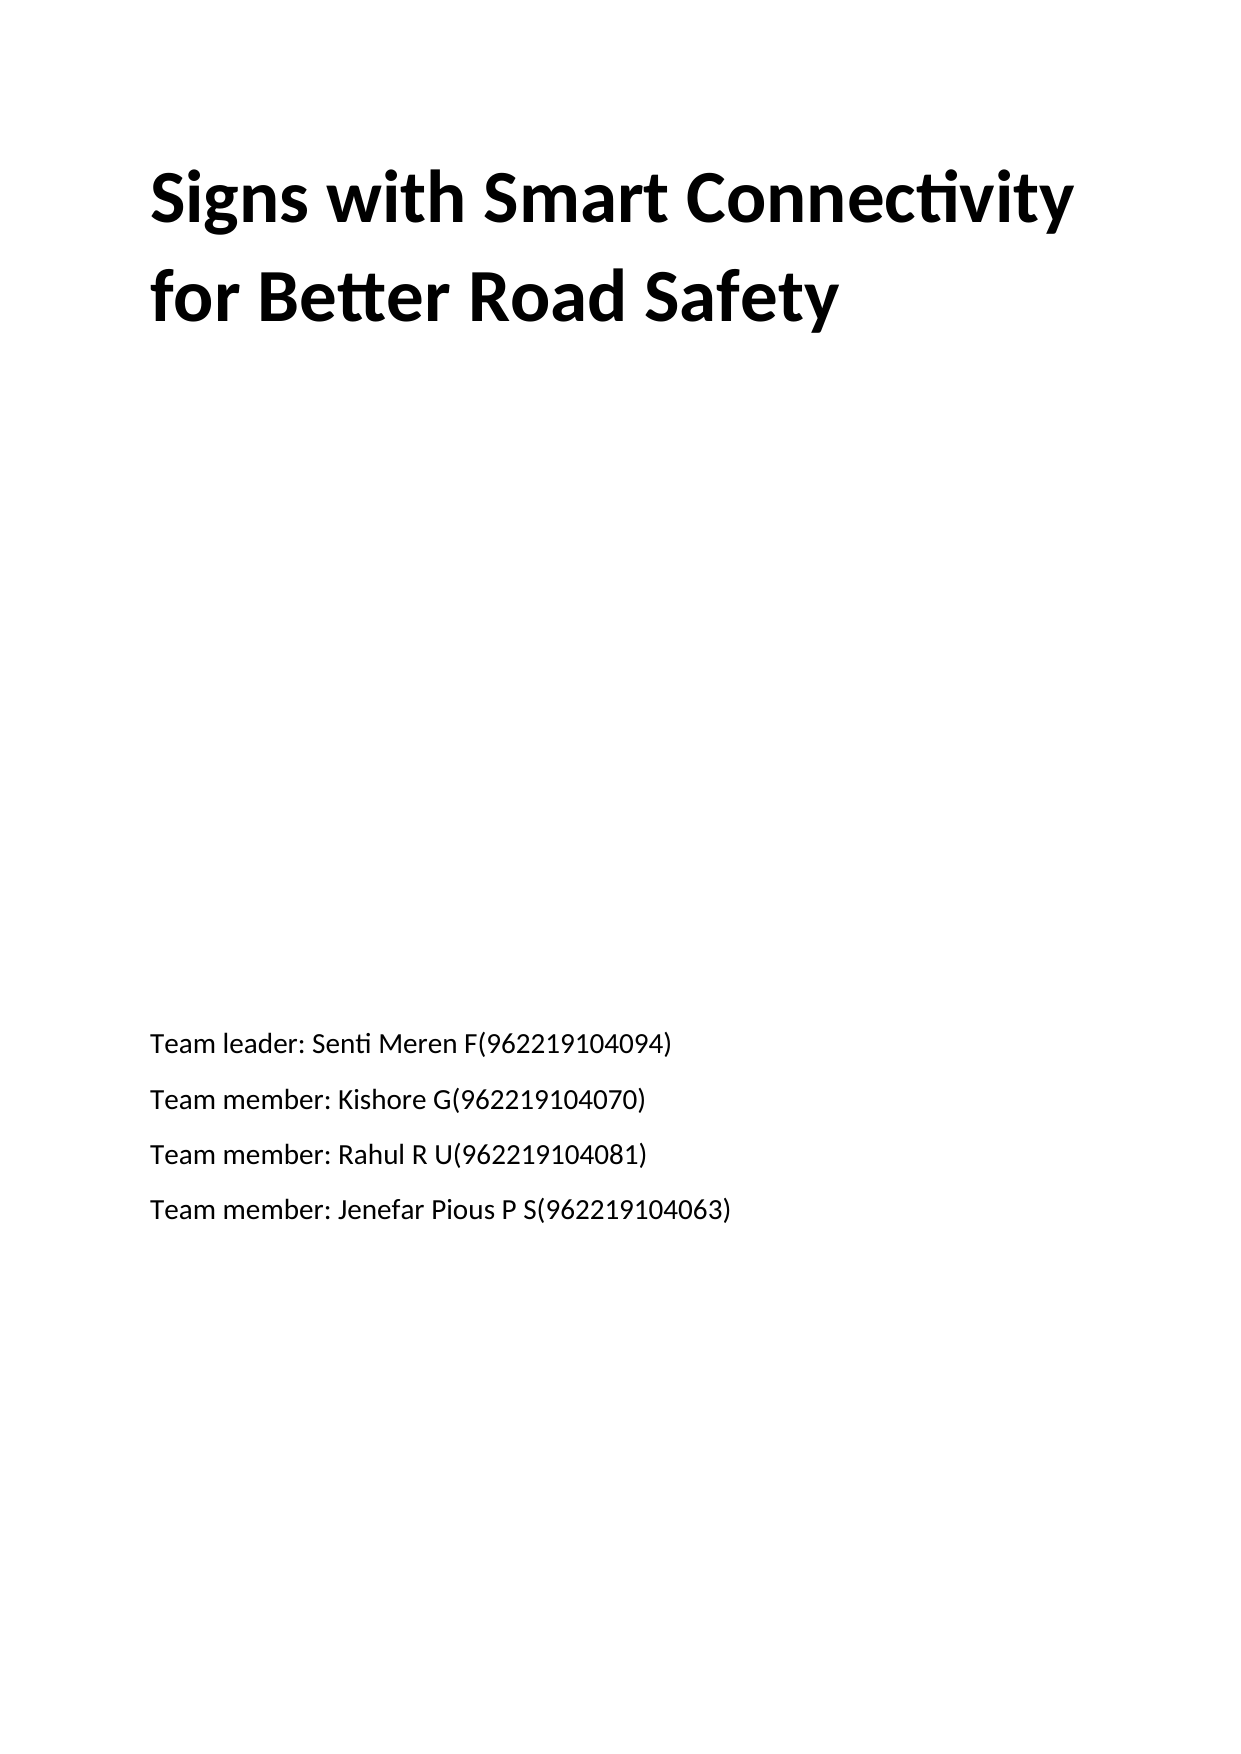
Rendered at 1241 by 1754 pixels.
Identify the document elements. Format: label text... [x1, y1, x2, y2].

text Team member: Jenefar Pious P S(962219104063) [150, 1191, 1090, 1227]
text Team member: Kishore G(962219104070) [150, 1081, 1090, 1116]
text Team member: Rahul R U(962219104081) [150, 1136, 1090, 1171]
text Signs with Smart Connectivity for Better Road Safety [150, 150, 1090, 340]
text Team leader: Senti Meren F(962219104094) [150, 1026, 1090, 1061]
